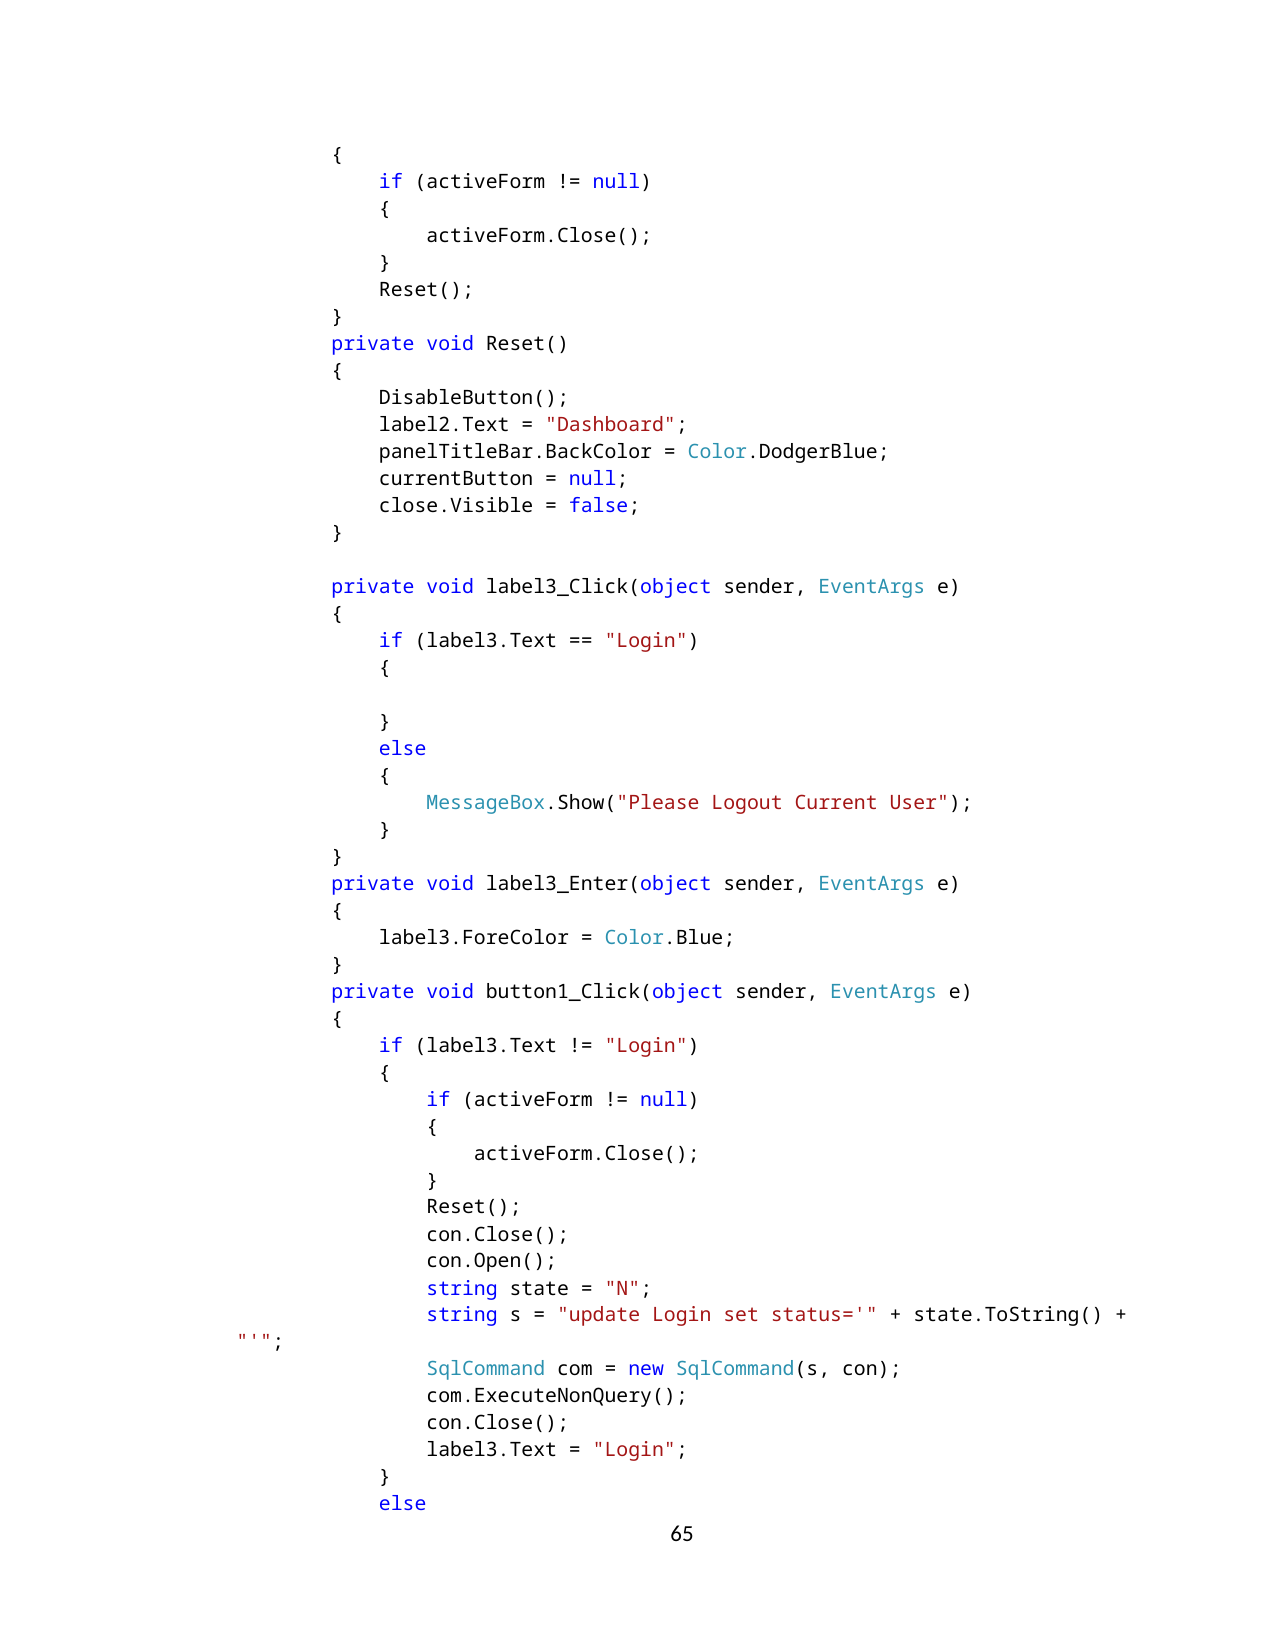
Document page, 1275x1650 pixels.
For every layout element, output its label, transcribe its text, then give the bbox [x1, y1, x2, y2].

text { [236, 1004, 1127, 1031]
text activeForm.Close(); [236, 222, 1127, 248]
text con.Close(); [236, 1409, 1127, 1436]
text private void label3_Click(object sender, EventArgs e) [236, 572, 1127, 599]
text con.Close(); [236, 1220, 1127, 1247]
text { [236, 141, 1127, 168]
text } [236, 1463, 1127, 1489]
text { [236, 356, 1127, 383]
text currentButton = null; [236, 464, 1127, 491]
text Reset(); [236, 276, 1127, 302]
text } [236, 248, 1127, 276]
text } [236, 950, 1127, 977]
text private void Reset() [236, 329, 1127, 356]
text label2.Text = "Dashboard"; [236, 410, 1127, 437]
text close.Visible = false; [236, 491, 1127, 518]
text { [236, 1112, 1127, 1139]
text com.ExecuteNonQuery(); [236, 1382, 1127, 1409]
text { [236, 599, 1127, 626]
text DisableButton(); [236, 383, 1127, 410]
text if (activeForm != null) [236, 168, 1127, 194]
text string s = "update Login set status='" + state.ToString() + "'"; [236, 1301, 1127, 1355]
text } [236, 1166, 1127, 1193]
text { [236, 1058, 1127, 1085]
text { [236, 653, 1127, 680]
text Reset(); [236, 1193, 1127, 1220]
text } [236, 518, 1127, 545]
text label3.Text = "Login"; [236, 1436, 1127, 1463]
text } [236, 302, 1127, 329]
text if (label3.Text != "Login") [236, 1031, 1127, 1058]
text private void button1_Click(object sender, EventArgs e) [236, 977, 1127, 1004]
text activeForm.Close(); [236, 1139, 1127, 1166]
text } [236, 815, 1127, 842]
text { [236, 896, 1127, 923]
text { [236, 761, 1127, 788]
text panelTitleBar.BackColor = Color.DodgerBlue; [236, 437, 1127, 464]
text MessageBox.Show("Please Logout Current User"); [236, 788, 1127, 815]
text if (label3.Text == "Login") [236, 626, 1127, 653]
text con.Open(); [236, 1247, 1127, 1274]
text SqlCommand com = new SqlCommand(s, con); [236, 1355, 1127, 1382]
text if (activeForm != null) [236, 1085, 1127, 1112]
text string state = "N"; [236, 1274, 1127, 1301]
text else [236, 734, 1127, 761]
text label3.ForeColor = Color.Blue; [236, 923, 1127, 950]
text } [236, 842, 1127, 869]
text else [236, 1489, 1127, 1517]
text private void label3_Enter(object sender, EventArgs e) [236, 869, 1127, 896]
text { [236, 194, 1127, 222]
text } [236, 707, 1127, 734]
